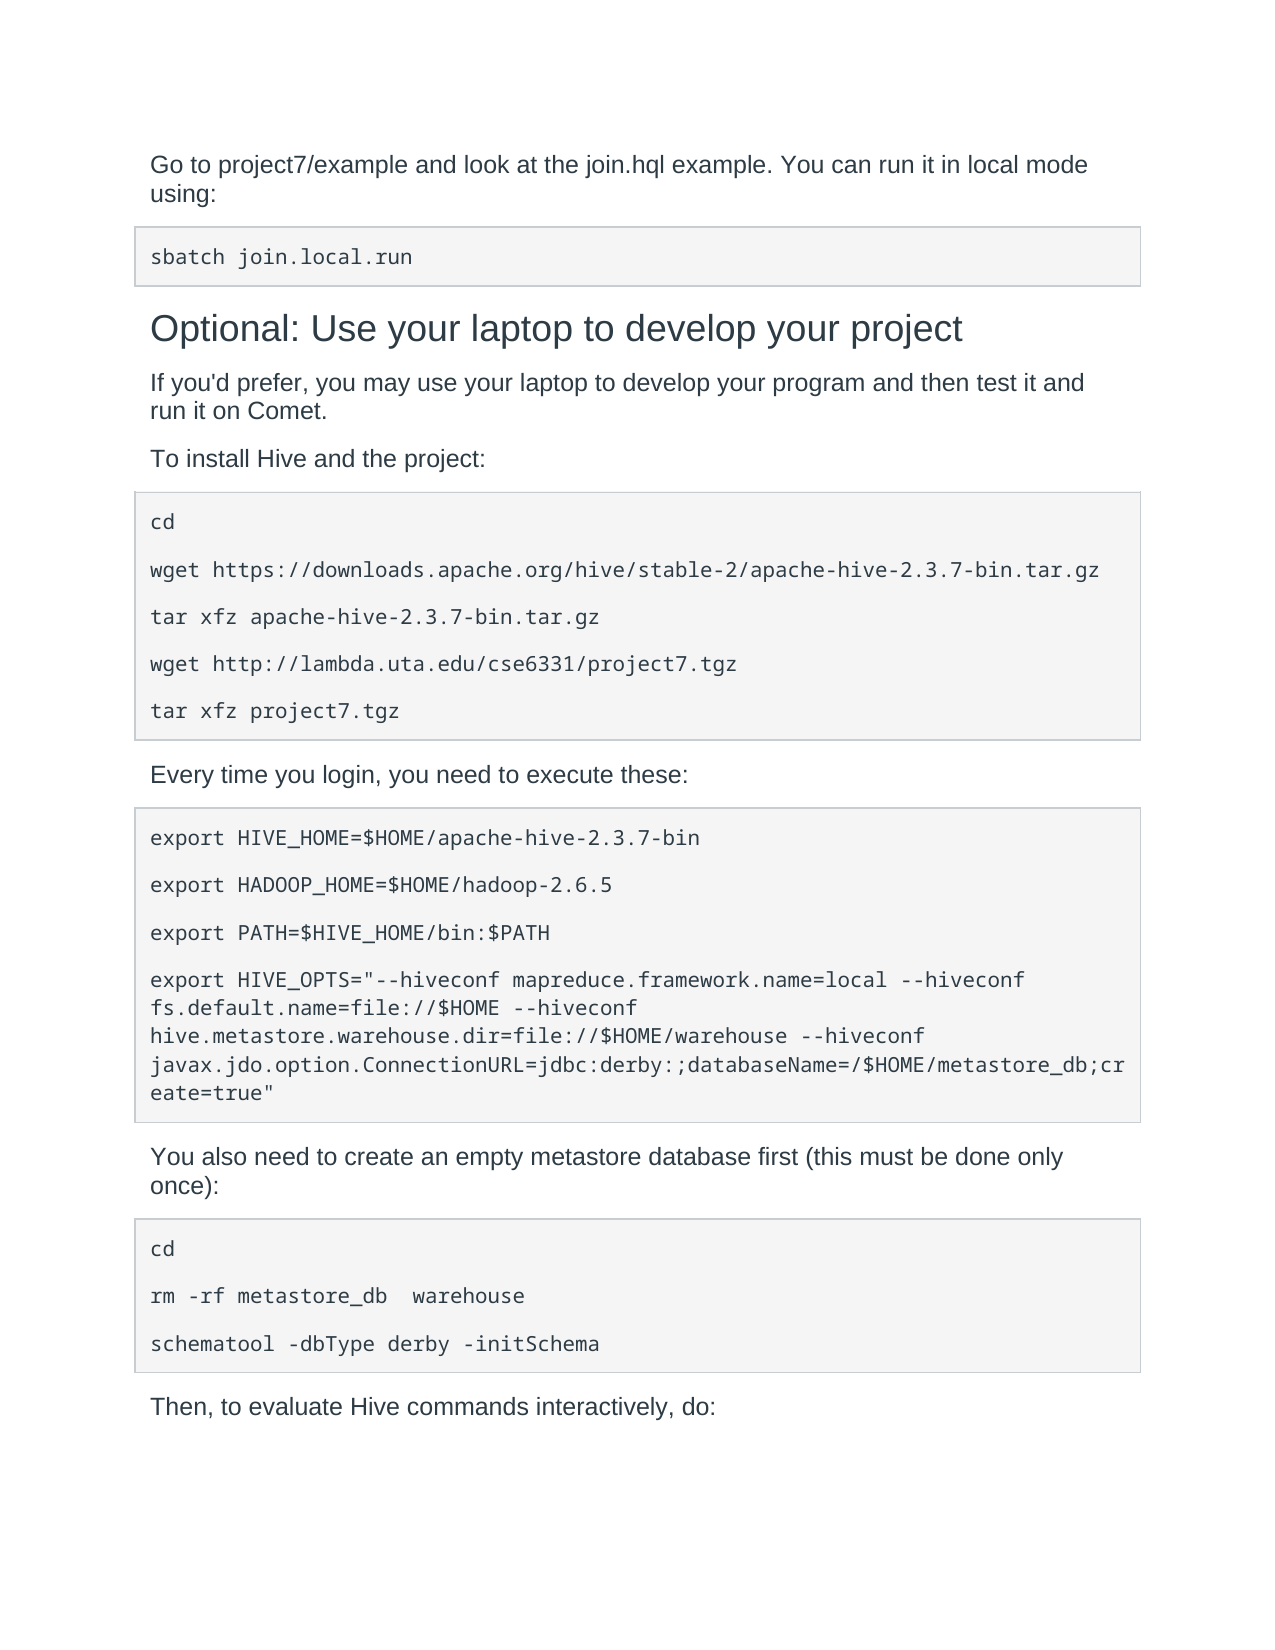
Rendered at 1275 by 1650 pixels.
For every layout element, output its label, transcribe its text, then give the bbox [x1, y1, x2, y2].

text If you'd prefer, you may use your laptop to develop your program and then test it and run it on Comet. [150, 368, 1125, 425]
text To install Hive and the project: [150, 444, 1125, 473]
text Optional: Use your laptop to develop your project [150, 306, 1125, 349]
text You also need to create an empty metastore database first (this must be done only once): [150, 1142, 1125, 1199]
text Then, to evaluate Hive commands interactively, do: [150, 1392, 1125, 1421]
text export PATH=$HIVE_HOME/bin:$PATH [136, 901, 1140, 946]
text cd [136, 493, 1140, 536]
text rm -rf metastore_db warehouse [136, 1265, 1140, 1310]
text tar xfz apache-hive-2.3.7-bin.tar.gz [136, 586, 1140, 630]
text tar xfz project7.tgz [136, 680, 1140, 739]
text export HIVE_OPTS="--hiveconf mapreduce.framework.name=local --hiveconf fs.default.name=file://$HOME --hiveconf hive.metastore.warehouse.dir=file://$HOME/warehouse --hiveconf javax.jdo.option.ConnectionURL=jdbc:derby:;databaseName=/$HOME/metastore_db;create=true" [136, 949, 1140, 1122]
text export HADOOP_HOME=$HOME/hadoop-2.6.5 [136, 854, 1140, 899]
text Every time you login, you need to execute these: [150, 759, 1125, 788]
text wget https://downloads.apache.org/hive/stable-2/apache-hive-2.3.7-bin.tar.gz [136, 538, 1140, 583]
text wget http://lambda.uta.edu/cse6331/project7.tgz [136, 633, 1140, 677]
text export HIVE_HOME=$HOME/apache-hive-2.3.7-bin [136, 809, 1140, 852]
text sbatch join.local.run [136, 228, 1140, 285]
text schematool -dbType derby -initSchema [136, 1312, 1140, 1372]
text cd [136, 1220, 1140, 1263]
text Go to project7/example and look at the join.hql example. You can run it in local mode using: [150, 150, 1125, 207]
